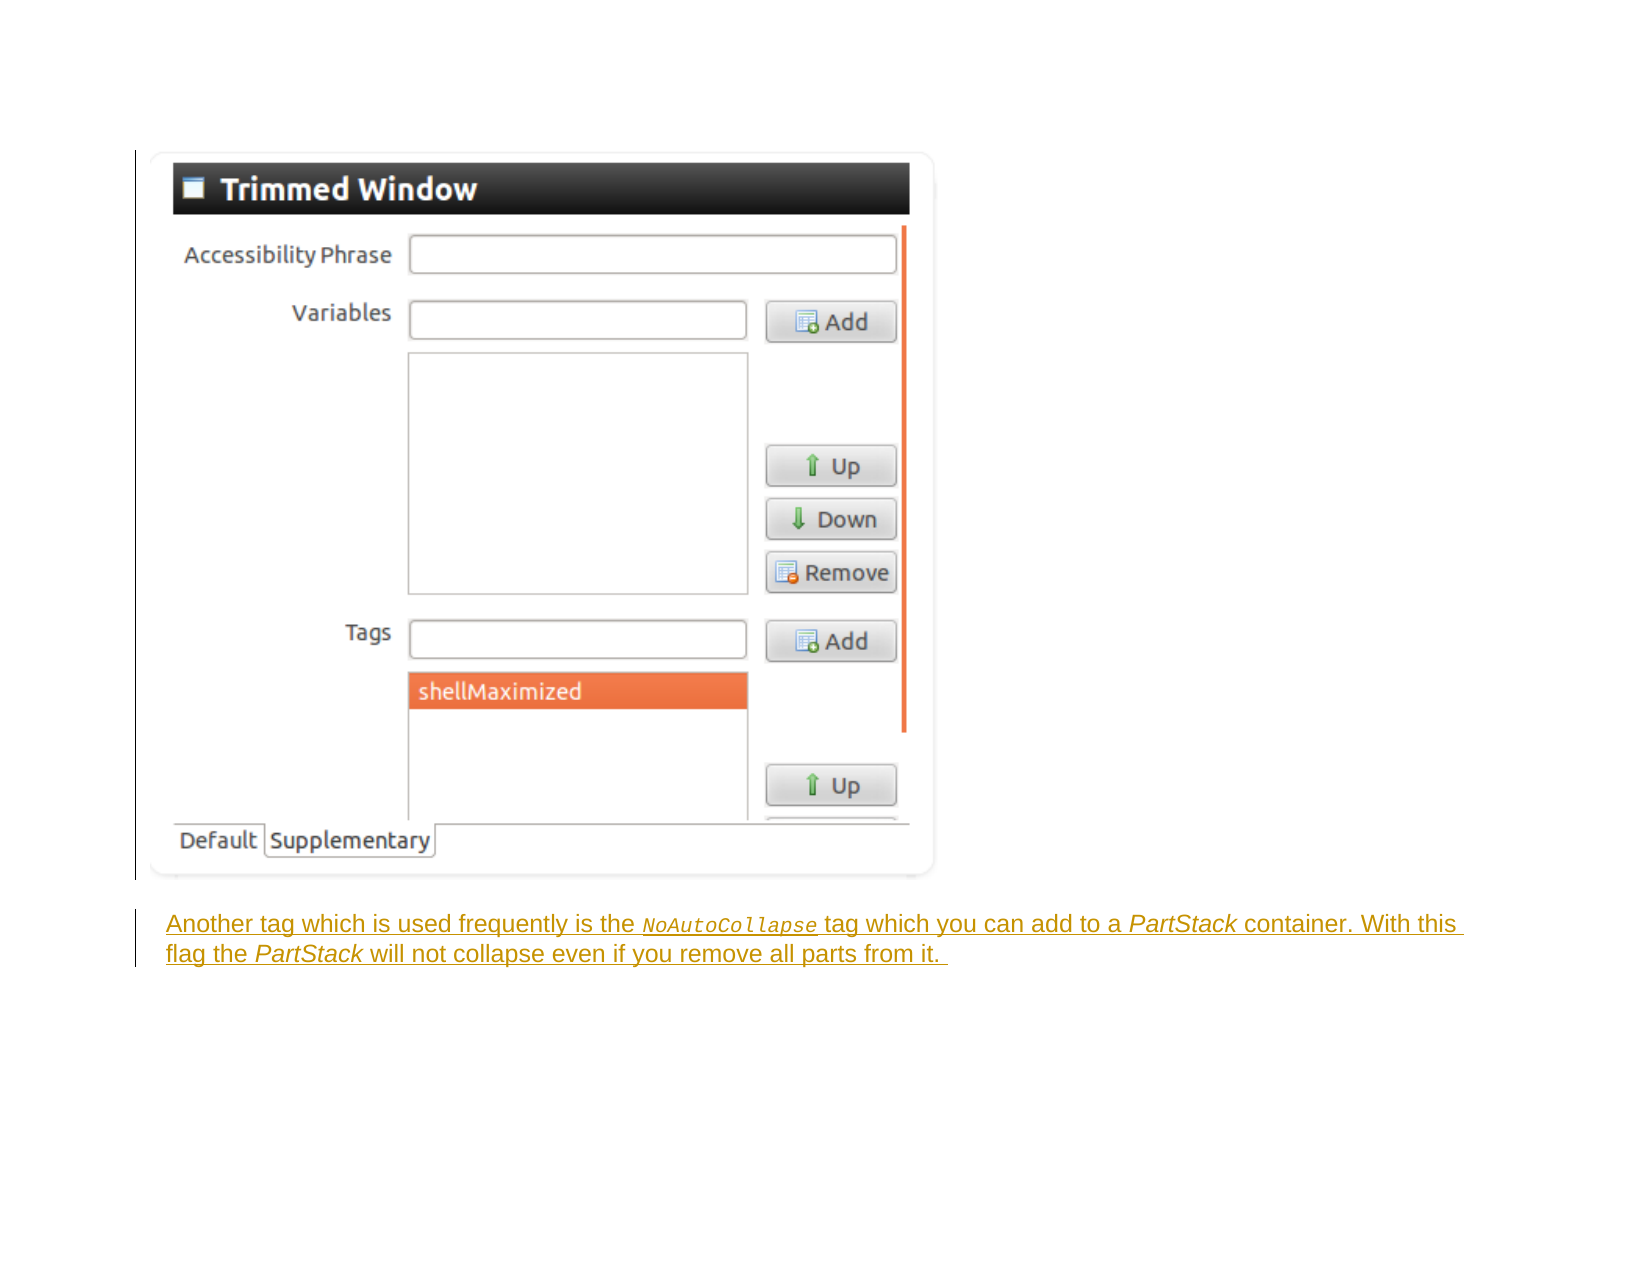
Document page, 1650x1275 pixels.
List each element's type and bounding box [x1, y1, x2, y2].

picture [150, 150, 938, 880]
